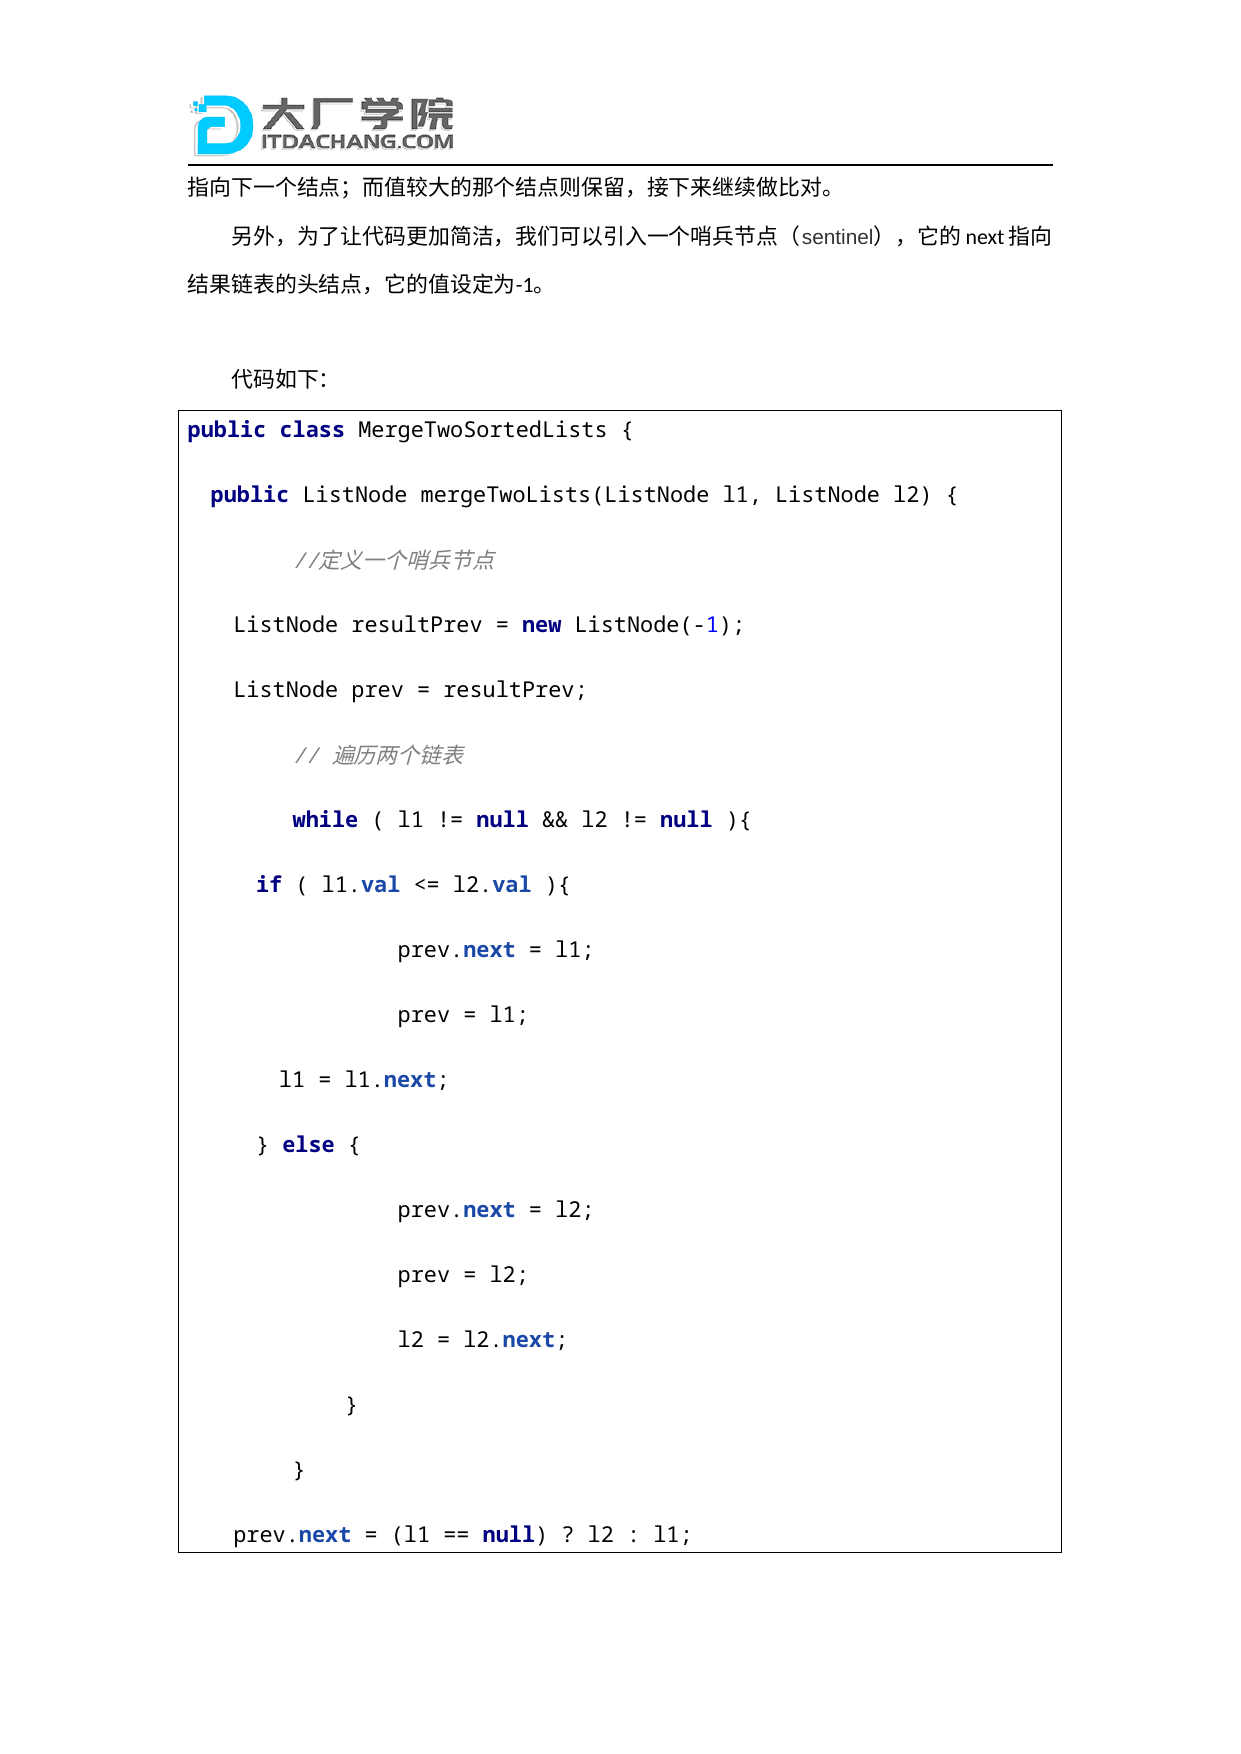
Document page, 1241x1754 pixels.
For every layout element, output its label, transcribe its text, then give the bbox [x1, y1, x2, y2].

picture [187, 88, 460, 163]
text 代码如下： [187, 361, 1053, 394]
text 我们假设原链表为list1和list2。只要它们都不为空，就取出当前它们各自的头节点就行比较。值较小的那个结点选取出来，加入到结果链表中，并将对应原链表的头（head）指向下一个结点；而值较大的那个结点则保留，接下来继续做比对。 [187, 170, 1053, 202]
text 另外，为了让代码更加简洁，我们可以引入一个哨兵节点（sentinel），它的next指向结果链表的头结点，它的值设定为-1。 [187, 218, 1053, 299]
